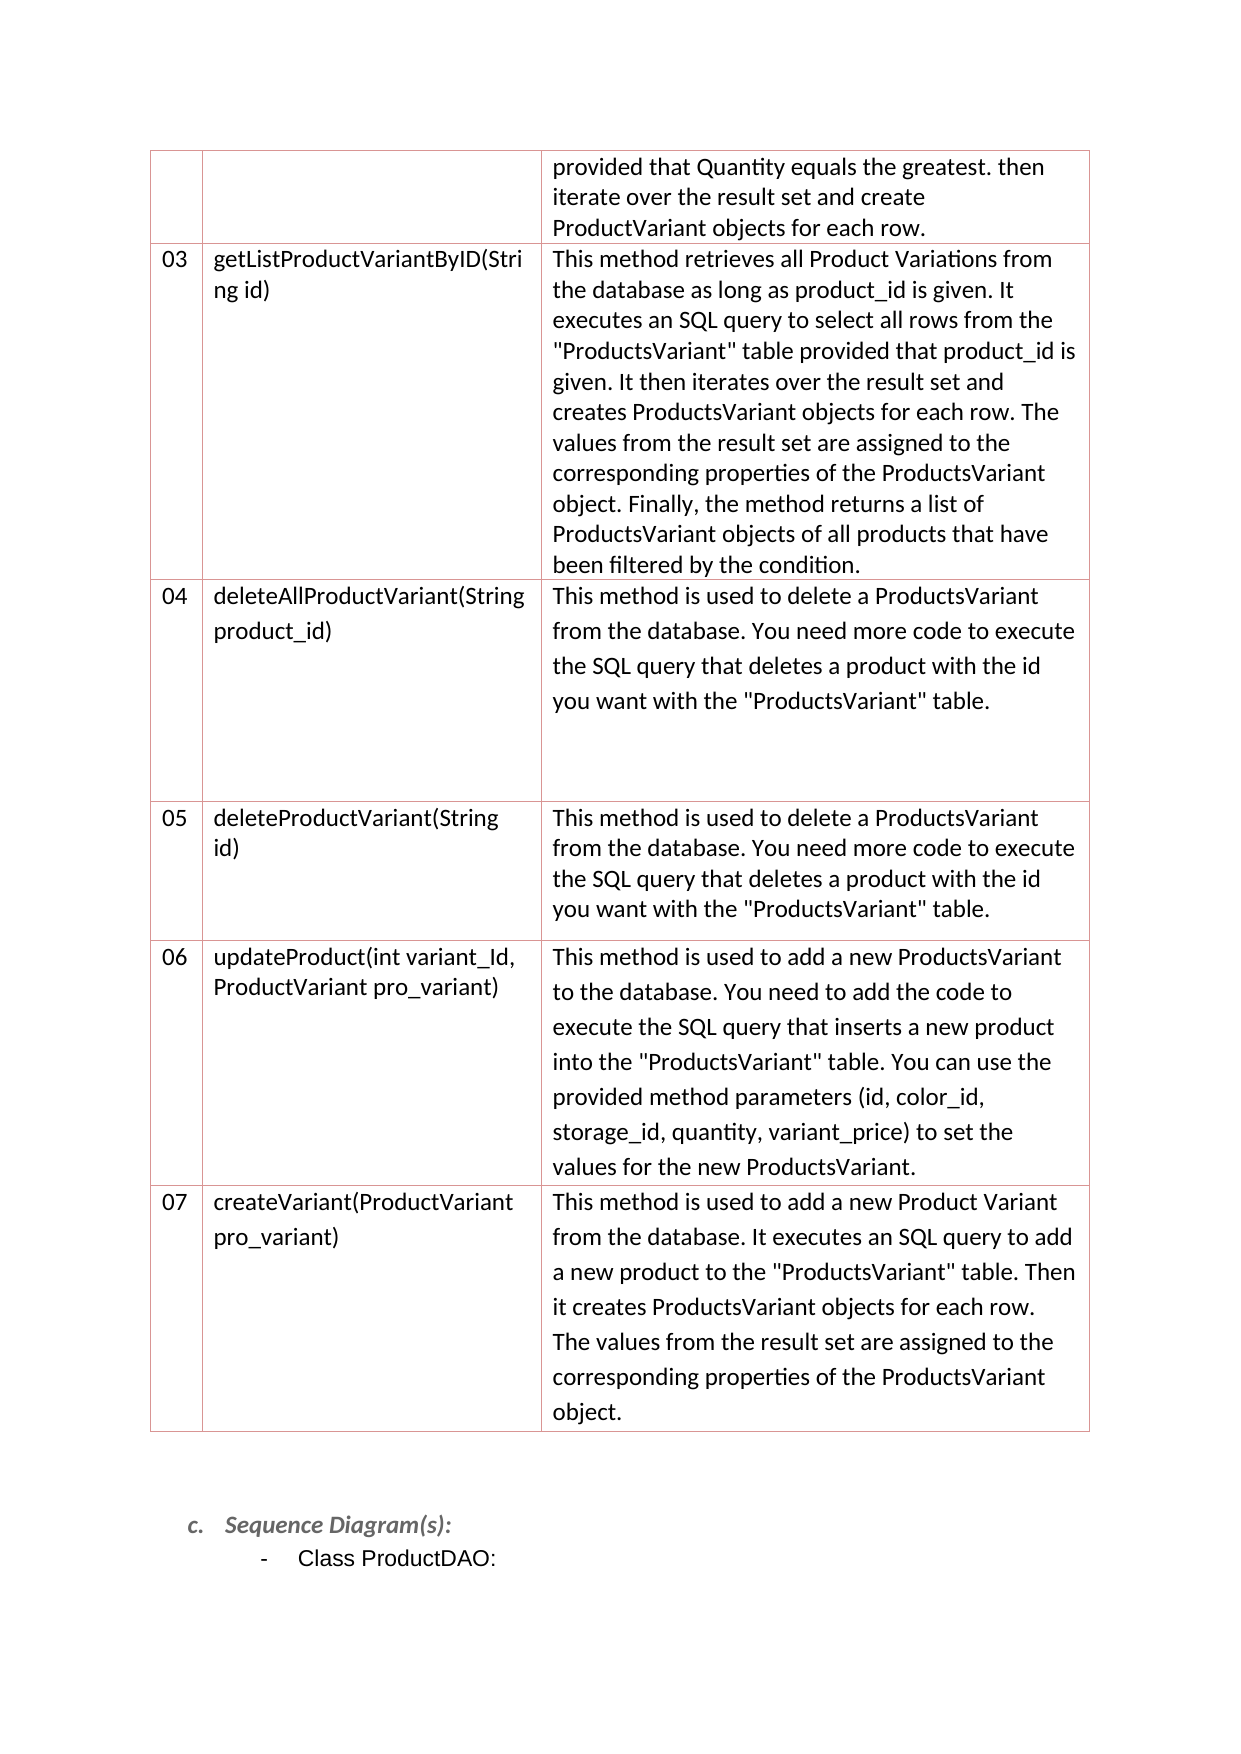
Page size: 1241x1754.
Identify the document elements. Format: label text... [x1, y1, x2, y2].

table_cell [203, 151, 541, 243]
table_cell 07 [151, 1186, 202, 1431]
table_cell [542, 151, 1089, 243]
table_cell This method is used to add a new ProductsVariant to the database. You need to add the code to execute the SQL query that inserts a new product into the "ProductsVariant" table. You can use the provided method parameters (id, color_id, storage_id, quantity, variant_price) to set the values for the new ProductsVariant. [542, 941, 1089, 1185]
table_cell deleteAllProductVariant(String product_id) [203, 580, 541, 801]
table_cell This method is used to add a new Product Variant from the database. It executes an SQL query to add a new product to the "ProductsVariant" table. Then it creates ProductsVariant objects for each row. The values from the result set are assigned to the corresponding properties of the ProductsVariant object. [542, 1186, 1089, 1431]
table_cell 04 [151, 580, 202, 801]
table_cell This method is used to delete a ProductsVariant from the database. You need more code to execute the SQL query that deletes a product with the id you want with the "ProductsVariant" table. [542, 580, 1089, 801]
subtitle Sequence Diagram(s): [187, 1509, 1090, 1540]
table_cell This method retrieves all Product Variations from the database as long as product_id is given. It executes an SQL query to select all rows from the "ProductsVariant" table provided that product_id is given. It then iterates over the result set and creates ProductsVariant objects for each row. The values from the result set are assigned to the corresponding properties of the ProductsVariant object. Finally, the method returns a list of ProductsVariant objects of all products that have been filtered by the condition. [542, 244, 1089, 579]
table_cell This method is used to delete a ProductsVariant from the database. You need more code to execute the SQL query that deletes a product with the id you want with the "ProductsVariant" table. [542, 802, 1089, 940]
table_cell 02 [151, 151, 202, 243]
table_cell 03 [151, 244, 202, 579]
table_cell getListProductVariantByID(String id) [203, 244, 541, 579]
table_cell updateProduct(int variant_Id, ProductVariant pro_variant) [203, 941, 541, 1185]
table_cell 05 [151, 802, 202, 940]
table_cell 06 [151, 941, 202, 1185]
table_cell createVariant(ProductVariant pro_variant) [203, 1186, 541, 1431]
table_cell deleteProductVariant(String id) [203, 802, 541, 940]
list Class ProductDAO: [260, 1544, 1090, 1571]
